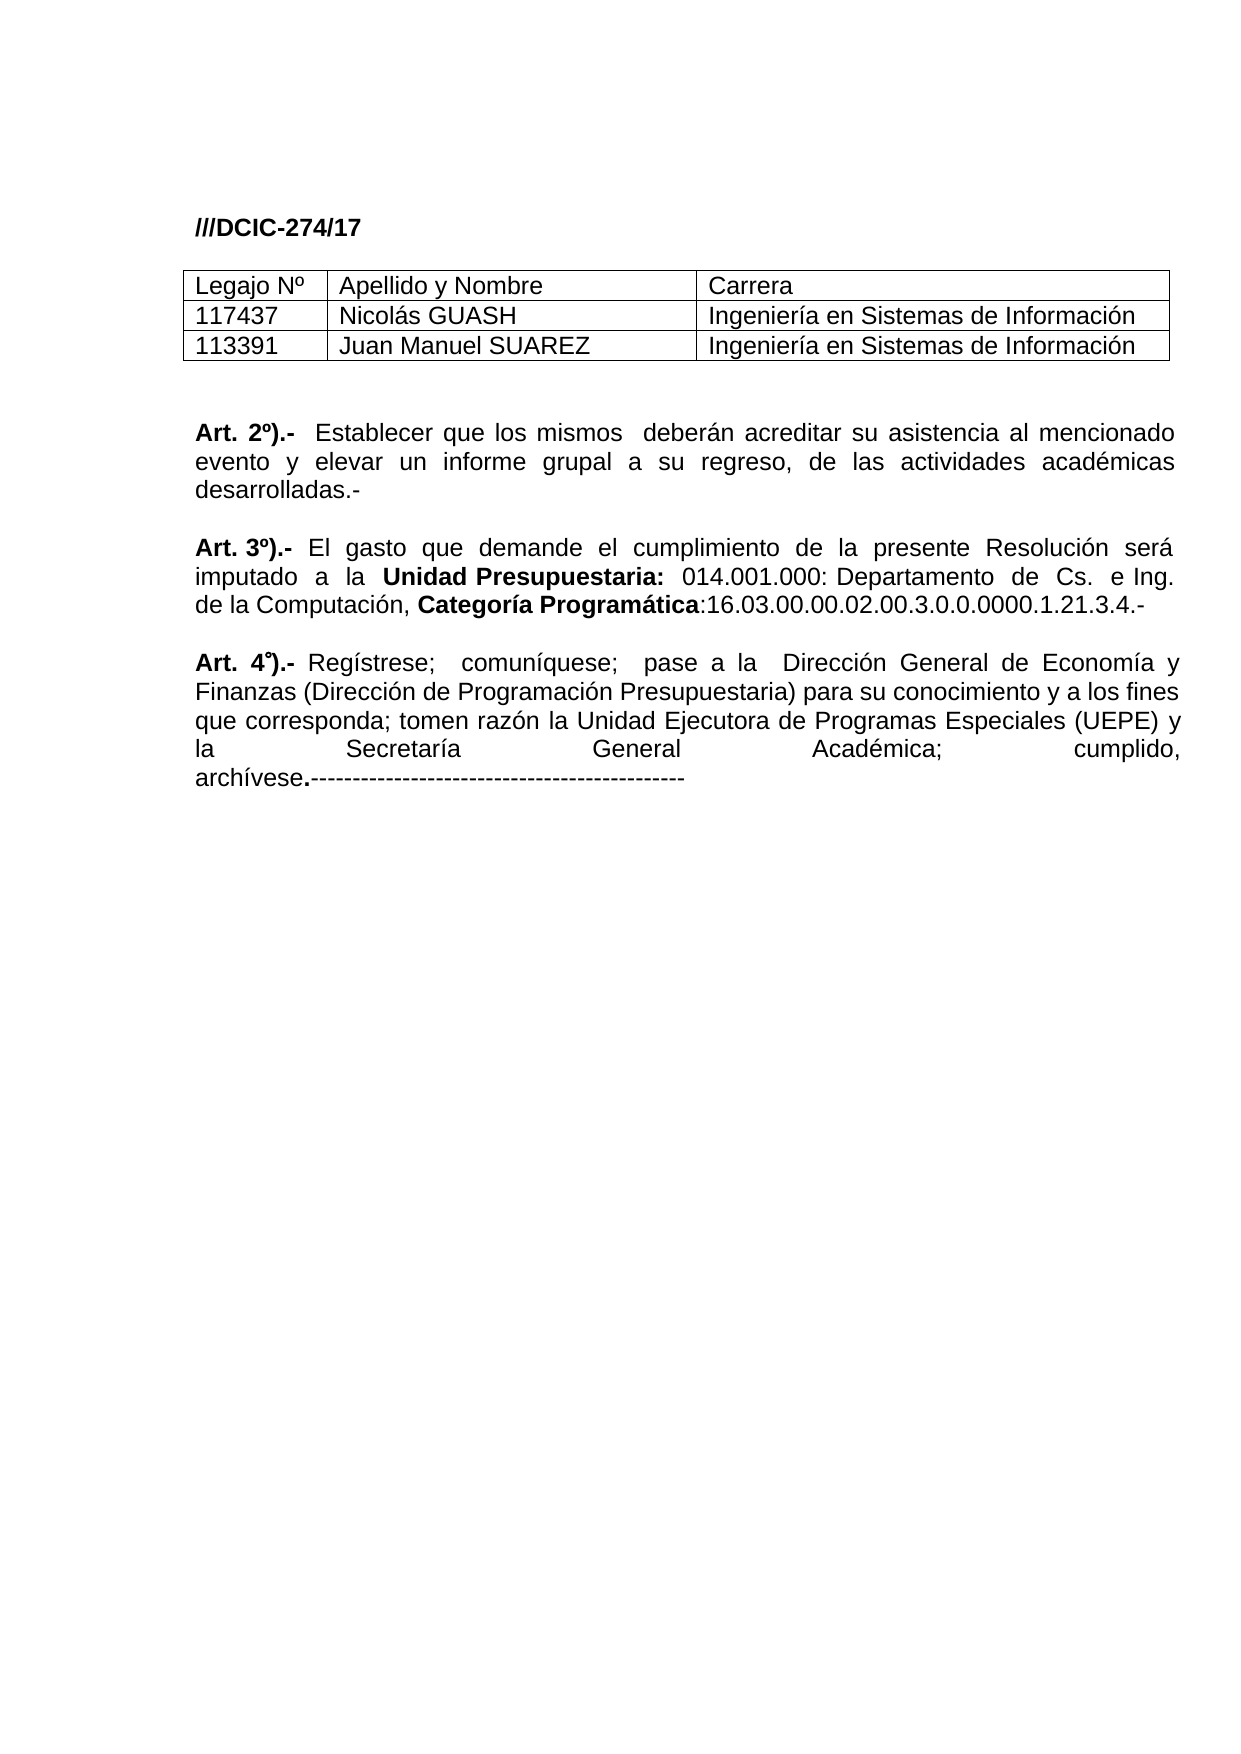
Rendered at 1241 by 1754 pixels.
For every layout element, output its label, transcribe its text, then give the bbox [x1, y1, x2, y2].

table_cell Nicolás GUASH [328, 301, 696, 330]
text ///DCIC-274/17 [195, 213, 1176, 241]
table_header Legajo Nº [184, 271, 327, 300]
text Art. 3º).- El gasto que demande el cumplimiento de la presente Resolución será imputado a la Unidad Presupuestaria: 014.001.000: Departamento de Cs. e Ing. de la Computación, Categoría Programática:16.03.00.00.02.00.3.0.0.0000.1.21.3.4.- [195, 533, 1176, 619]
table_cell Ingeniería en Sistemas de Información [697, 301, 1169, 330]
text Art. 4).- Regístrese; comuníquese; pase a la Dirección General de Economía y Finanzas (Dirección de Programación Presupuestaria) para su conocimiento y a los fines que corresponda; tomen razón la Unidad Ejecutora de Programas Especiales (UEPE) y la Secretaría General Académica; cumplido, archívese.--------------------------------------------- [195, 648, 1181, 792]
table_cell Ingeniería en Sistemas de Información [697, 331, 1169, 359]
table_header Carrera [697, 271, 1169, 300]
table_cell 117437 [184, 301, 327, 330]
text Art. 2º).- Establecer que los mismos deberán acreditar su asistencia al mencionado evento y elevar un informe grupal a su regreso, de las actividades académicas desarrolladas.- [195, 418, 1176, 504]
table_cell Juan Manuel SUAREZ [328, 331, 696, 359]
table_cell 113391 [184, 331, 327, 359]
table_header Apellido y Nombre [328, 271, 696, 300]
